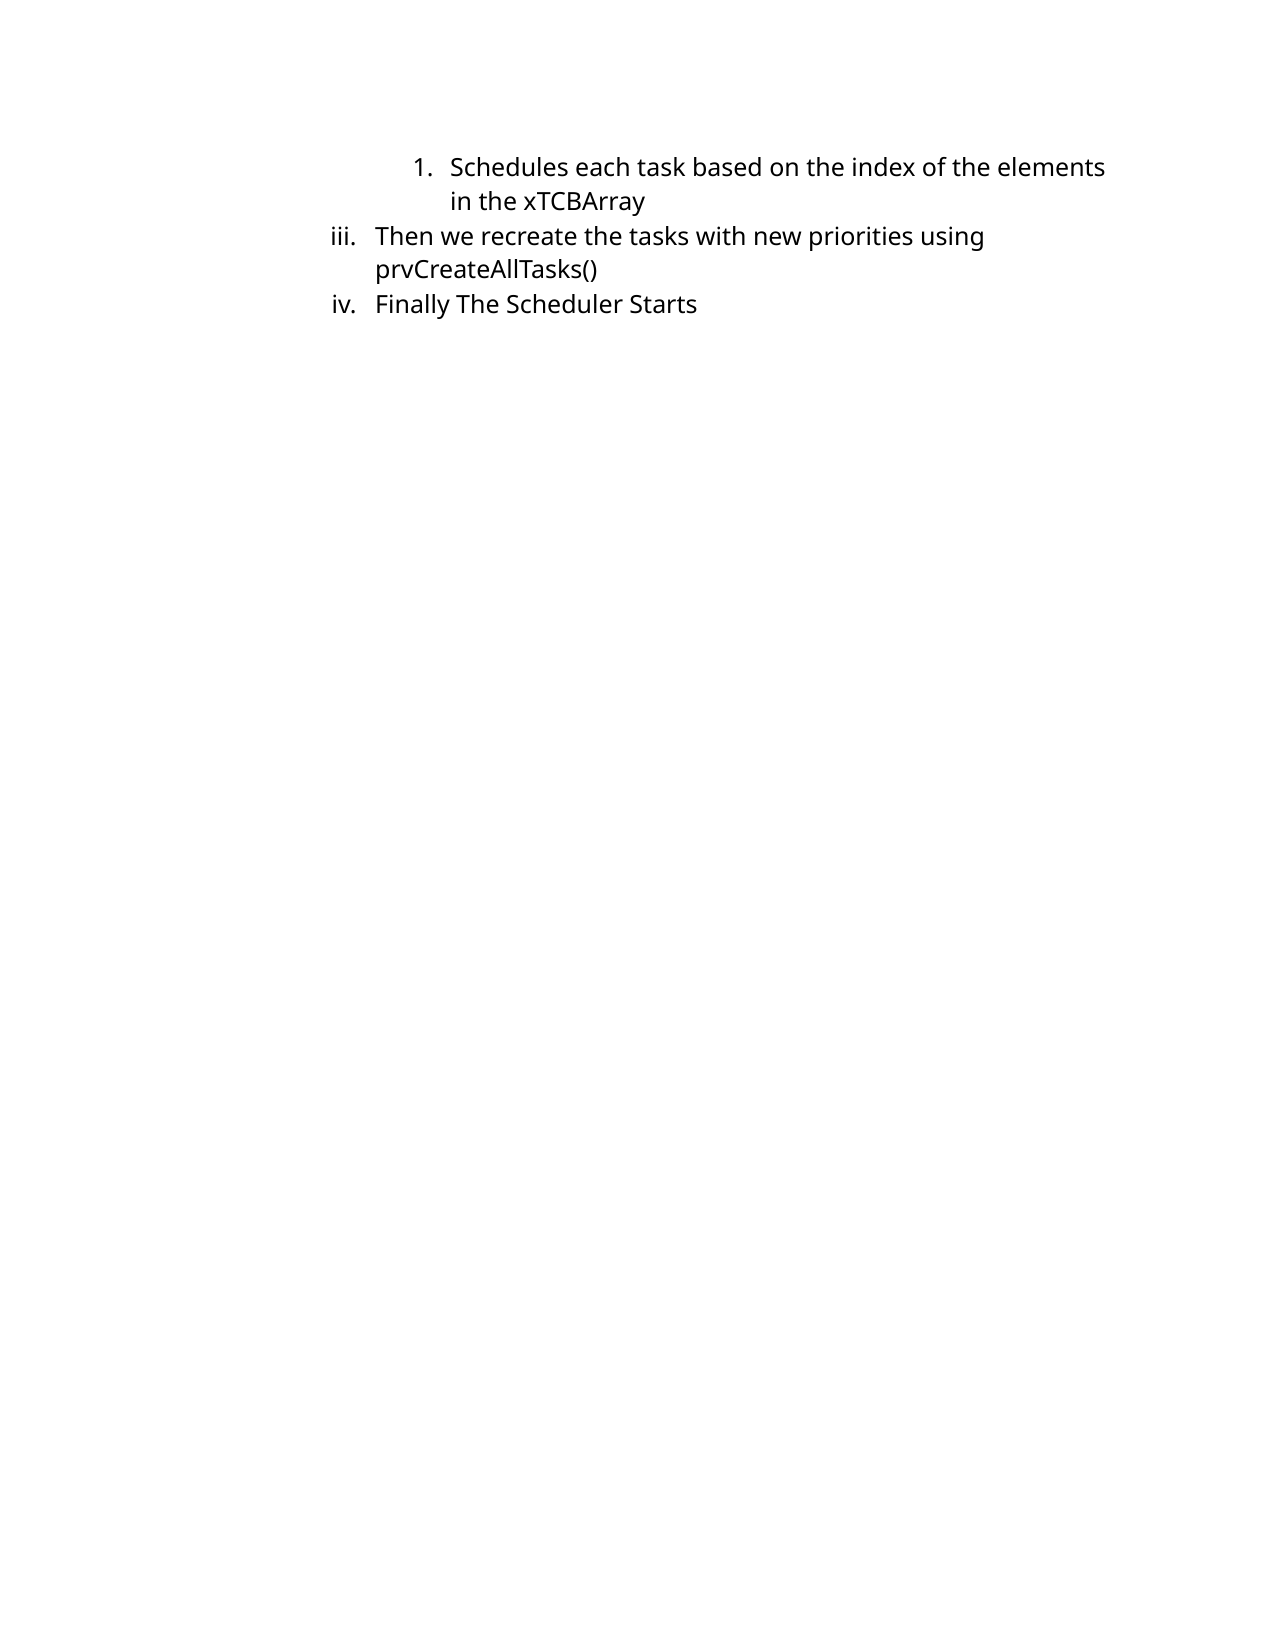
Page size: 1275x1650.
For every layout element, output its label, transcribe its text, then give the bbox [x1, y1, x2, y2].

list Schedules each task based on the index of the elements in the xTCBArray [412, 150, 1125, 218]
list Finally The Scheduler Starts [356, 286, 1125, 320]
list Then we recreate the tasks with new priorities using prvCreateAllTasks() [356, 218, 1125, 286]
